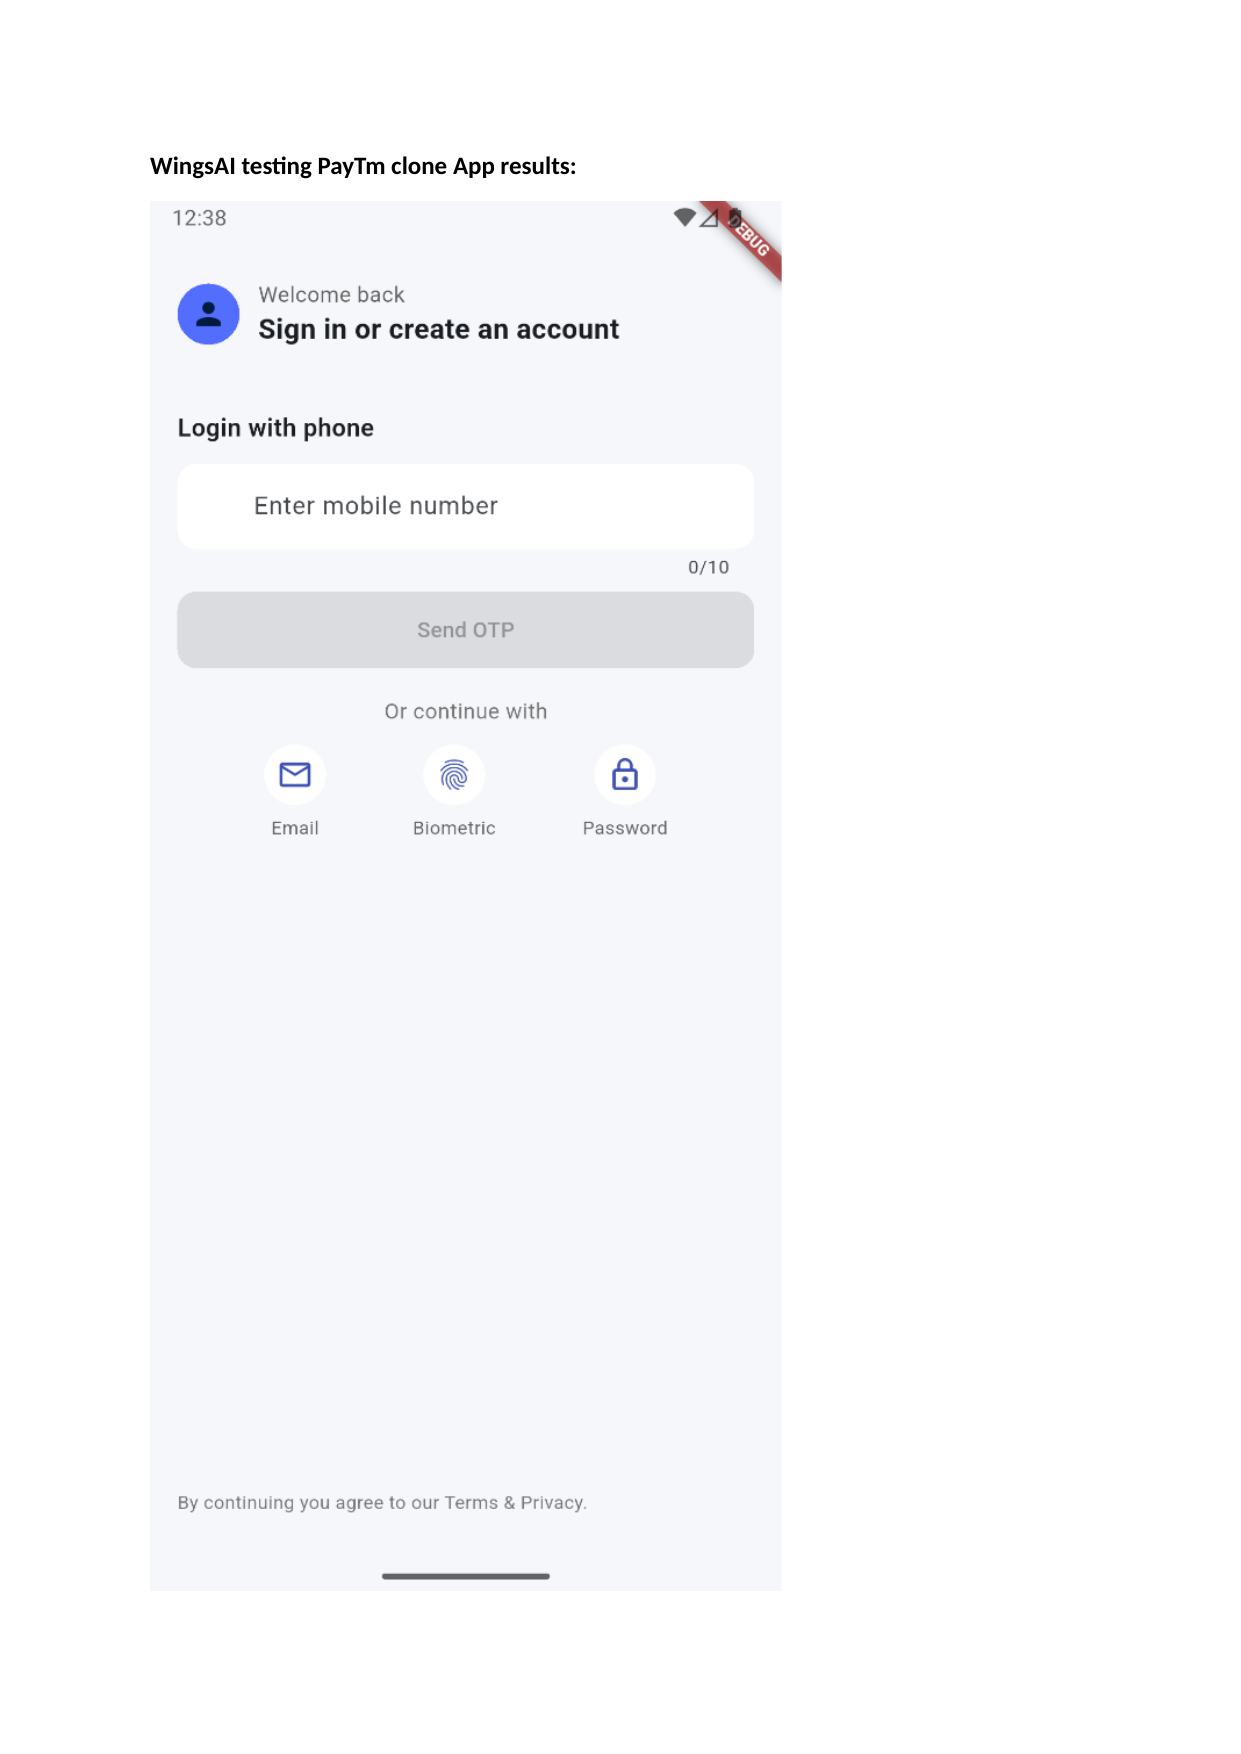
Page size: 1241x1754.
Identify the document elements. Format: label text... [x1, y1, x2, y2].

text WingsAI testing PayTm clone App results: [150, 150, 1090, 181]
picture [150, 201, 782, 1591]
